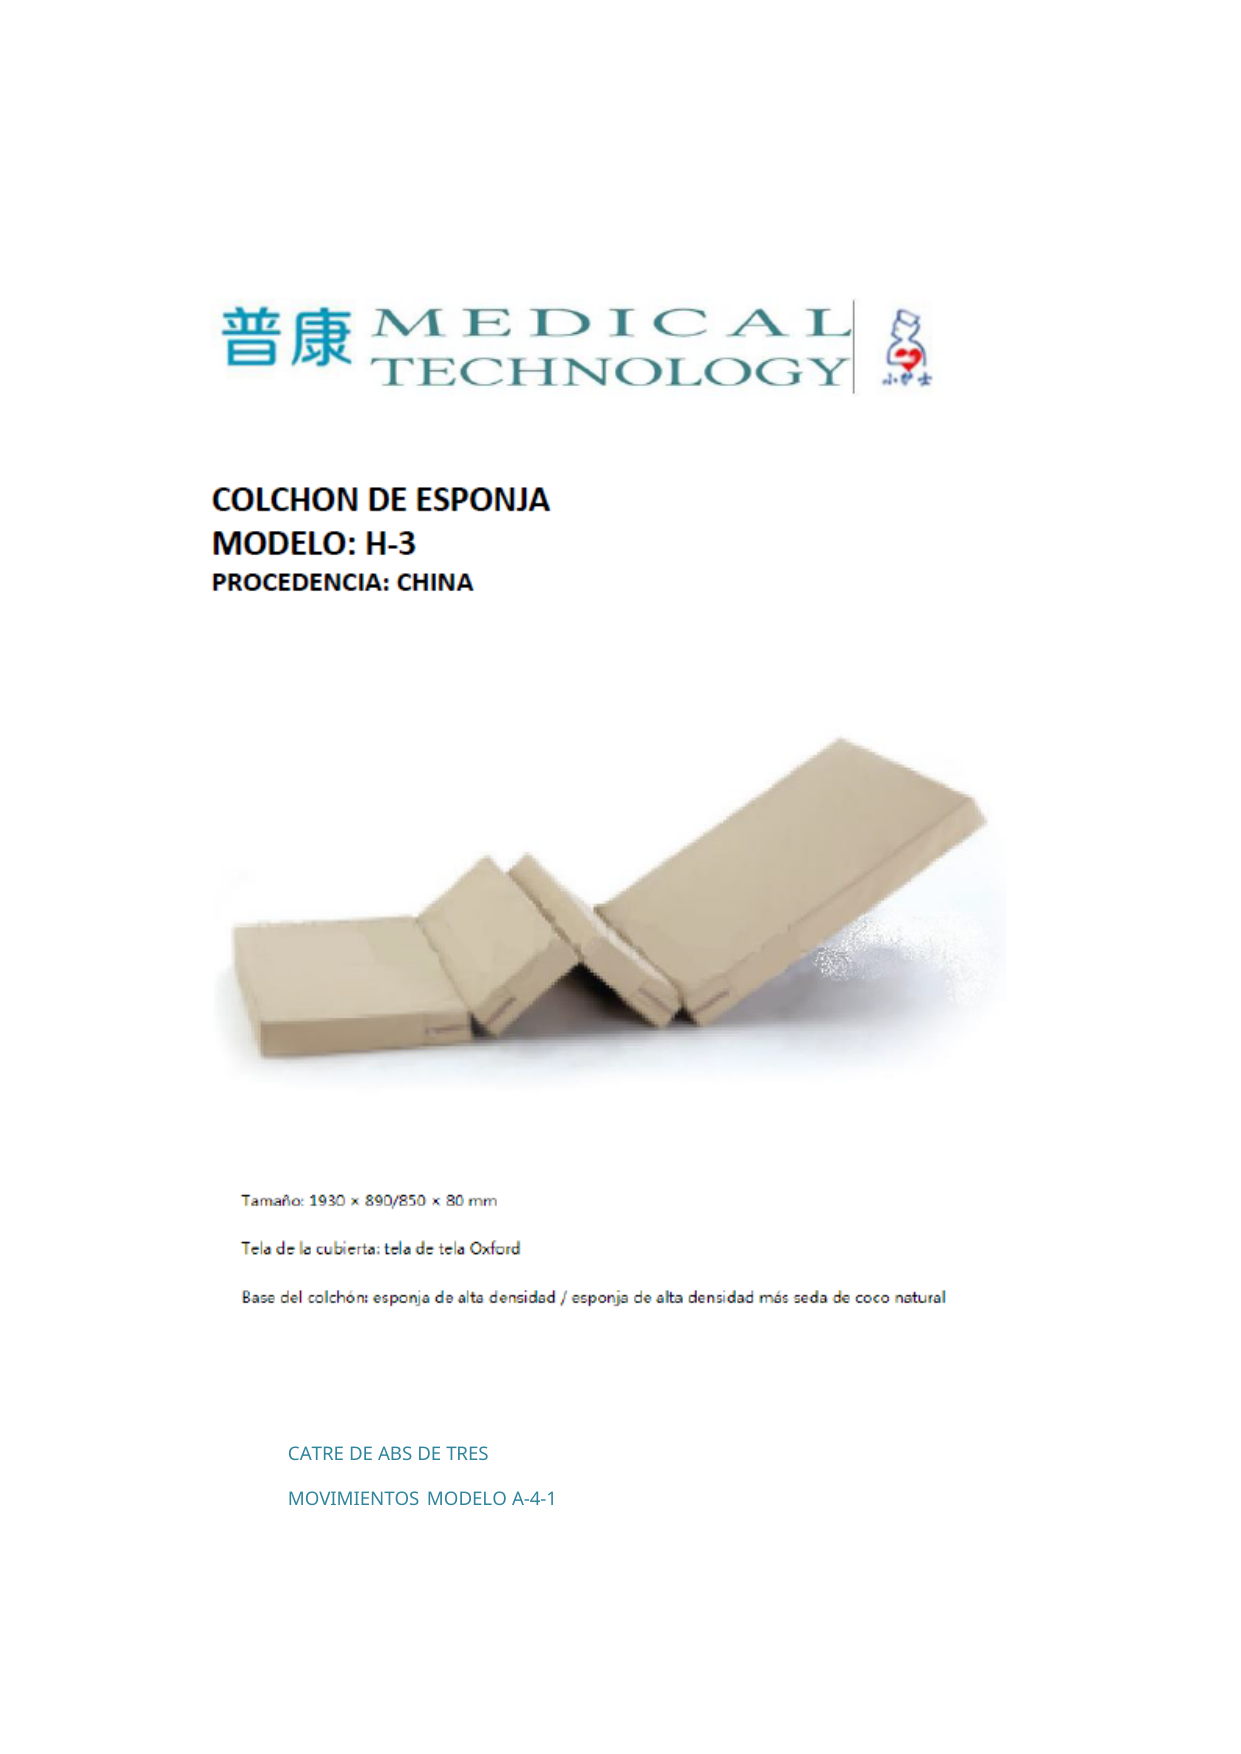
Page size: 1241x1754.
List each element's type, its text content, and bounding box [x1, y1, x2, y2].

text CATRE DE ABS DE TRES MOVIMIENTOS MODELO A-4-1 [288, 1441, 597, 1511]
picture [200, 290, 1022, 1372]
